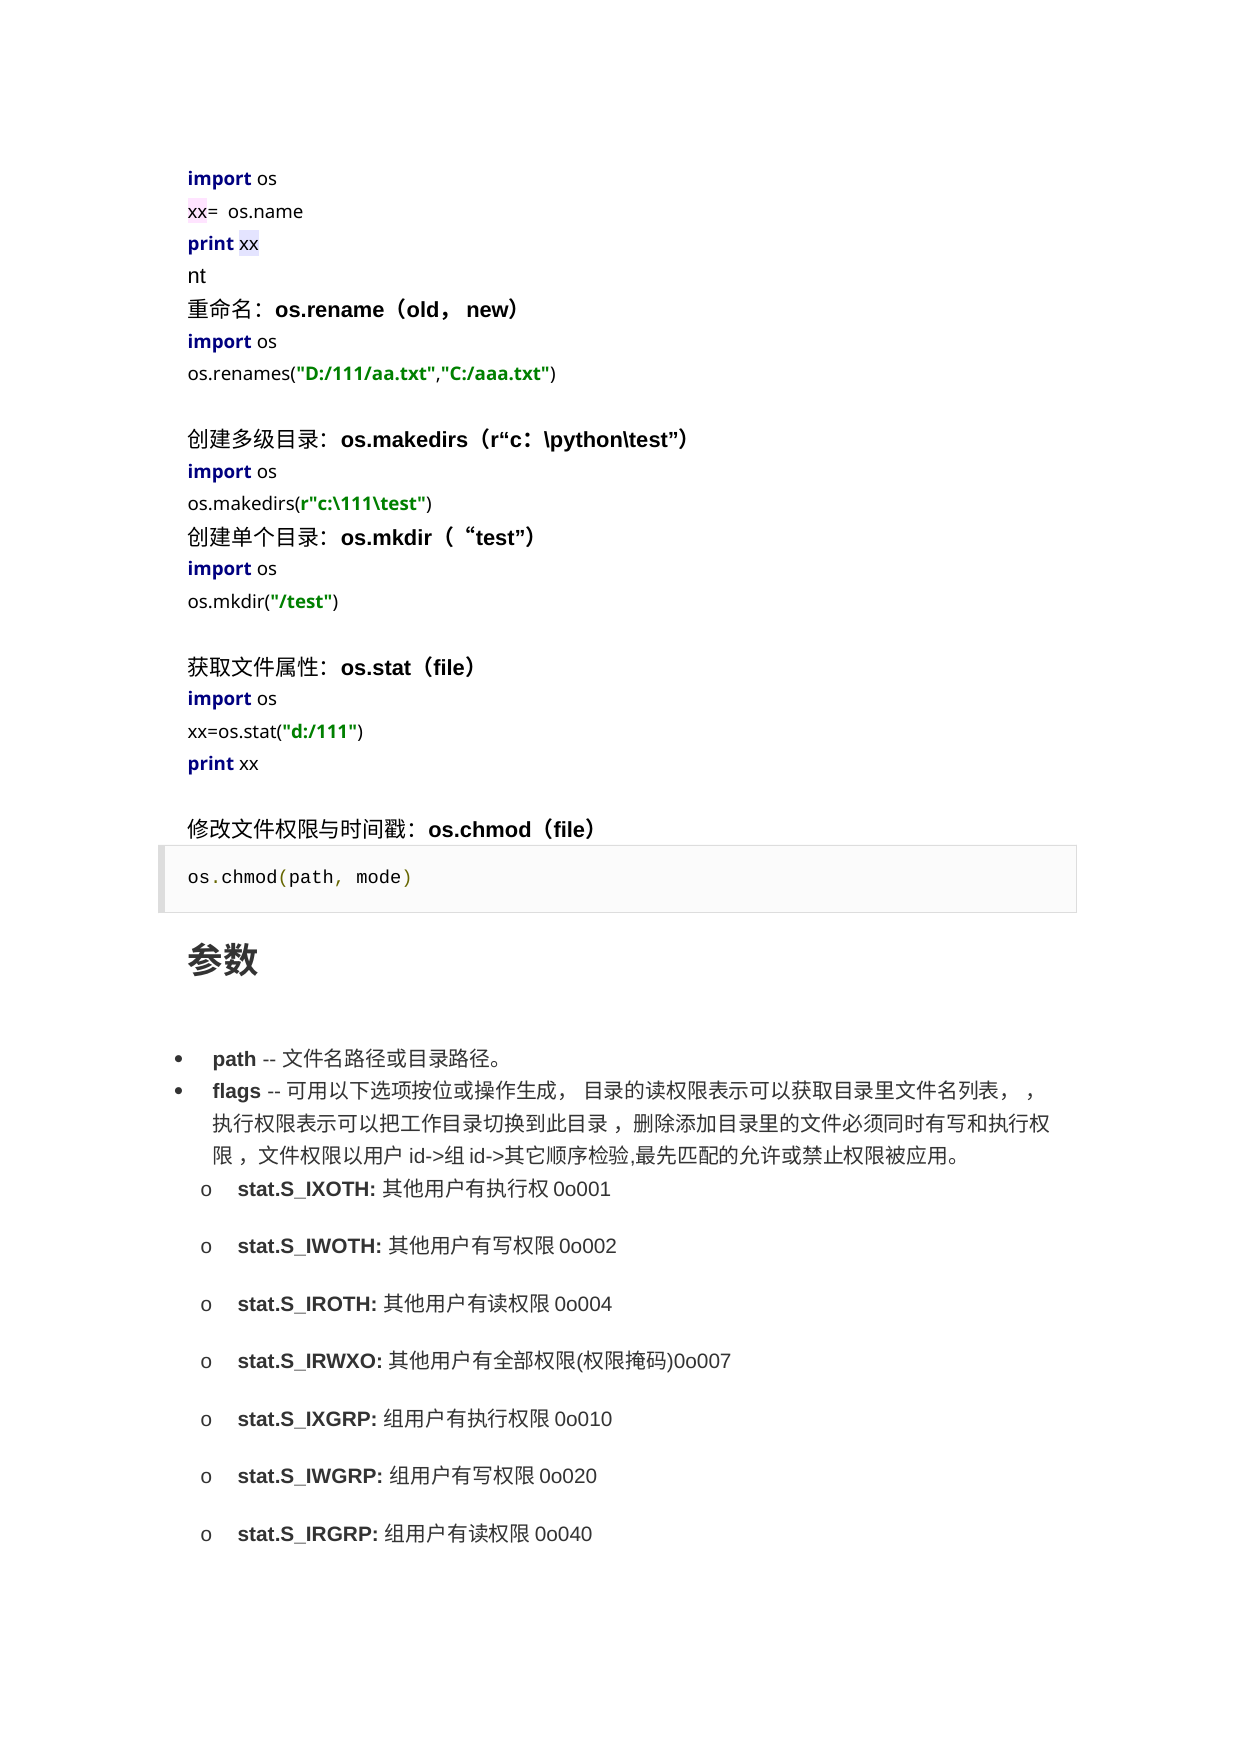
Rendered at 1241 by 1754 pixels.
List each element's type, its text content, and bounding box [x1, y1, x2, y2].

list stat.S_IXGRP: 组用户有执行权限0o010 [200, 1401, 1053, 1433]
list stat.S_IROTH: 其他用户有读权限0o004 [200, 1286, 1053, 1318]
text import os os.mkdir("/test") [187, 552, 1053, 617]
list stat.S_IRGRP: 组用户有读权限0o040 [200, 1516, 1053, 1548]
list stat.S_IXOTH: 其他用户有执行权0o001 [200, 1171, 1053, 1203]
text import os xx= os.name print xx [187, 162, 1053, 259]
text import os xx=os.stat("d:/111") print xx [187, 682, 1053, 779]
text os.chmod(path, mode) [165, 846, 1076, 912]
text 获取文件属性：os.stat（file） [187, 649, 1053, 682]
subtitle 参数 [187, 926, 1053, 991]
list stat.S_IWGRP: 组用户有写权限0o020 [200, 1458, 1053, 1491]
list path -- 文件名路径或目录路径。 [175, 1041, 1053, 1073]
text 修改文件权限与时间戳：os.chmod（file） [187, 812, 1053, 844]
text import os os.makedirs(r"c:\111\test") [187, 454, 1053, 519]
text 重命名：os.rename（old， new） [187, 292, 1053, 324]
text 创建单个目录：os.mkdir（“test”） [187, 519, 1053, 552]
list stat.S_IWOTH: 其他用户有写权限0o002 [200, 1228, 1053, 1261]
list stat.S_IRWXO: 其他用户有全部权限(权限掩码)0o007 [200, 1343, 1053, 1376]
text import os os.renames("D:/111/aa.txt","C:/aaa.txt") [187, 324, 1053, 389]
text nt [187, 259, 1053, 292]
text 创建多级目录：os.makedirs（r“c：\python\test”） [187, 422, 1053, 454]
list flags -- 可用以下选项按位或操作生成， 目录的读权限表示可以获取目录里文件名列表， ，执行权限表示可以把工作目录切换到此目录 ，删除添加目录里的文件必须同时有写和执行权限 ，文件权限以用户id->组id->其它顺序检验,最先匹配的允许或禁止权限被应用。 [175, 1073, 1053, 1171]
